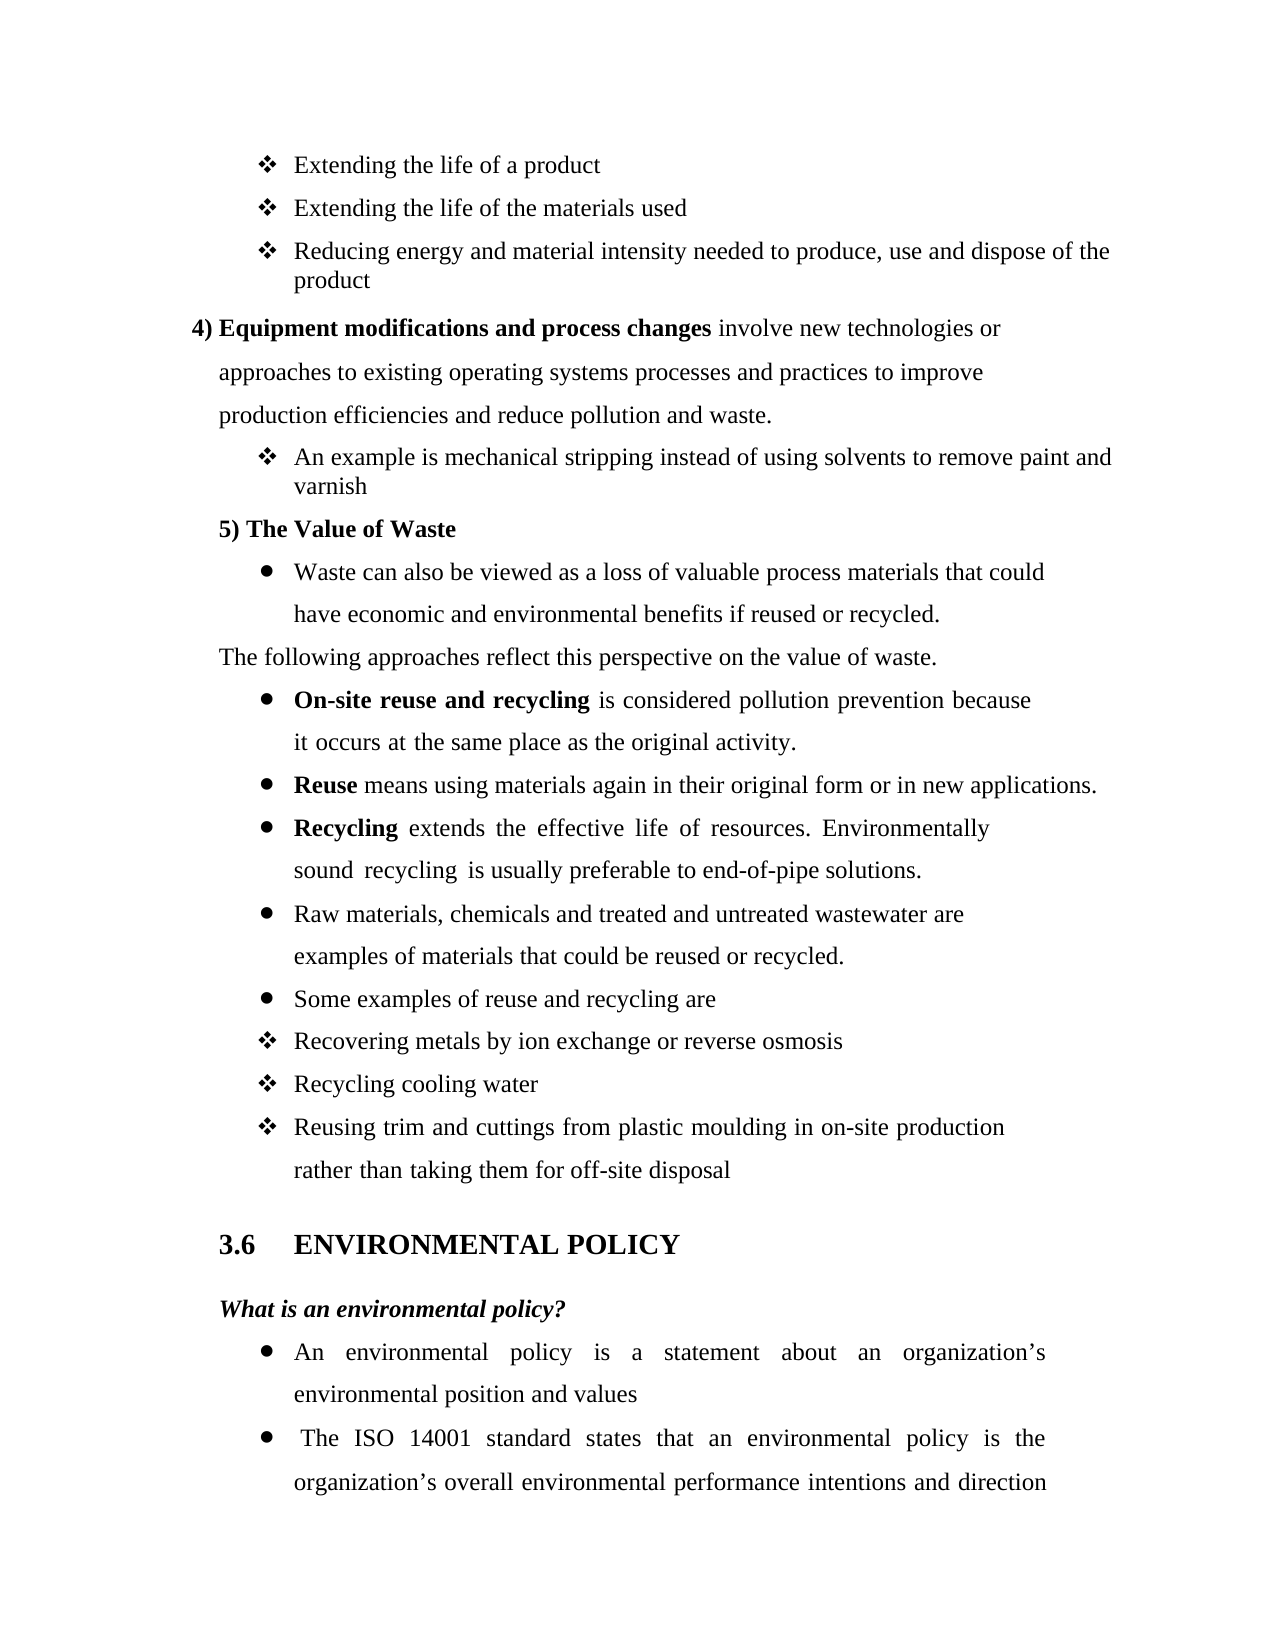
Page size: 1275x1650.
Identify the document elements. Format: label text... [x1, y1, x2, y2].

list ENVIRONMENTAL POLICY [219, 1227, 1125, 1261]
text What is an environmental policy? [219, 1294, 1125, 1323]
list Extending the life of the materials used [256, 193, 1125, 222]
list An example is mechanical stripping instead of using solvents to remove paint and varnish [256, 443, 1125, 500]
list Some examples of reuse and recycling are [256, 981, 1125, 1013]
list Recovering metals by ion exchange or reverse osmosis [256, 1026, 1125, 1055]
list Recycling extends the effective life of resources. Environmentally sound recycling is usually preferable to end-of-pipe solutions. [256, 810, 1046, 884]
list Reusing trim and cuttings from plastic moulding in on-site production rather than taking them for off-site disposal [256, 1112, 1046, 1184]
list Waste can also be viewed as a loss of valuable process materials that could have economic and environmental benefits if reused or recycled. [256, 554, 1046, 628]
list Raw materials, chemicals and treated and untreated wastewater are examples of materials that could be reused or recycled. [256, 896, 1045, 970]
list Reducing energy and material intensity needed to produce, use and dispose of the product [256, 236, 1125, 294]
list Reuse means using materials again in their original form or in new applications. [256, 767, 1125, 800]
list An environmental policy is a statement about an organization’s environmental position and values [256, 1334, 1046, 1408]
list Equipment modifications and process changes involve new technologies or approaches to existing operating systems processes and practices to improve production efficiencies and reduce pollution and waste. [192, 313, 1041, 428]
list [256, 1419, 1047, 1495]
list Recycling cooling water [256, 1069, 1125, 1098]
list The Value of Waste [219, 514, 1125, 543]
text The following approaches reflect this perspective on the value of waste. [219, 642, 1125, 671]
list On-site reuse and recycling is considered pollution prevention because it occurs at the same place as the original activity. [256, 682, 1046, 756]
list Extending the life of a product [256, 150, 1125, 179]
